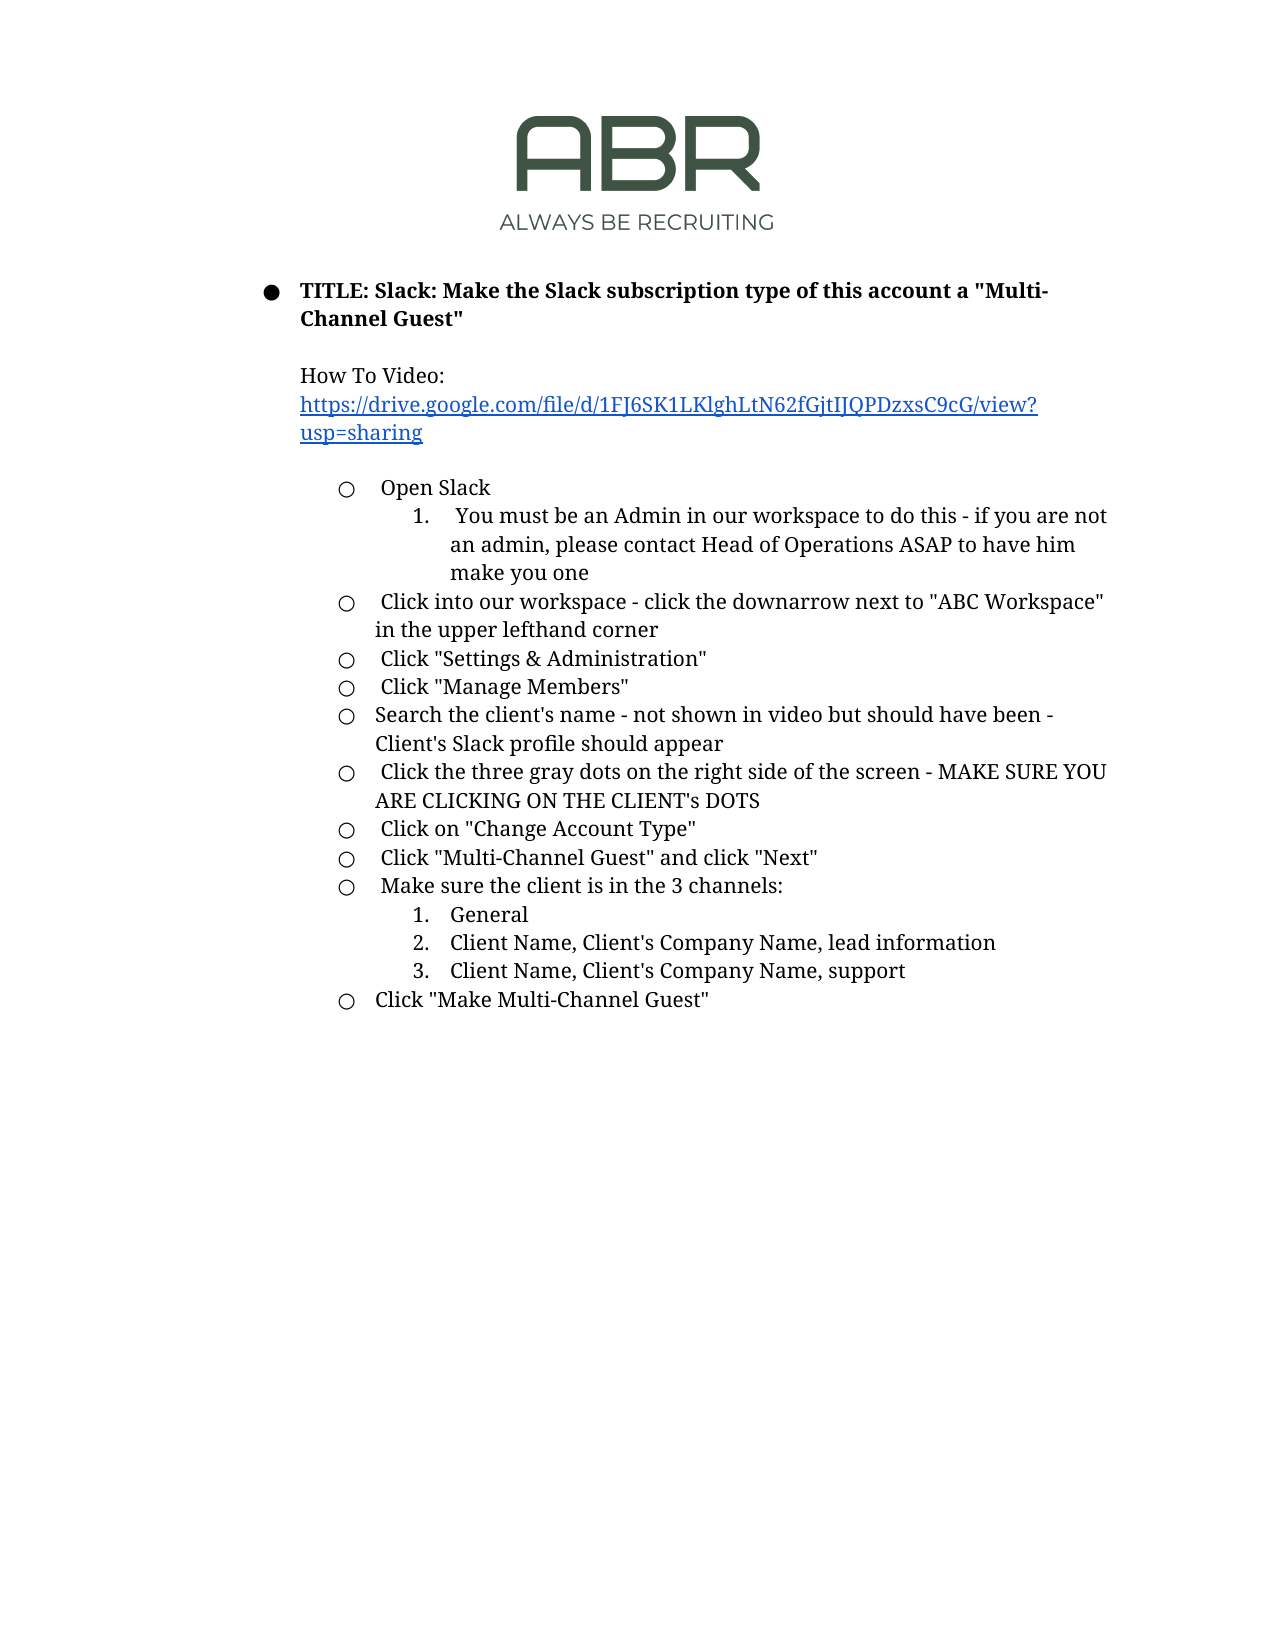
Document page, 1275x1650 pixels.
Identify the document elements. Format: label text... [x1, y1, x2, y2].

picture [440, 75, 835, 273]
list Click "Settings & Administration" [337, 644, 1125, 672]
list Search the client's name - not shown in video but should have been - Client's Slack profile should appear [337, 701, 1125, 757]
list You must be an Admin in our workspace to do this - if you are not an admin, please contact Head of Operations ASAP to have him make you one [412, 502, 1125, 587]
list Click into our workspace - click the downarrow next to "ABC Workspace" in the upper lefthand corner [337, 587, 1125, 644]
list Make sure the client is in the 3 channels: [337, 871, 1125, 900]
list TITLE: Slack: Make the Slack subscription type of this account a "Multi-Channel Guest" How To Video: https://drive.google.com/file/d/1FJ6SK1LKlghLtN62fGjtIJQPDzxsC9cG/view?usp=sharing [262, 276, 1125, 473]
list Click "Manage Members" [337, 672, 1125, 701]
list Click "Make Multi-Channel Guest" [337, 985, 1125, 1013]
list General [412, 900, 1125, 928]
list Client Name, Client's Company Name, support [412, 957, 1125, 985]
list Open Slack [337, 473, 1125, 502]
list Click "Multi-Channel Guest" and click "Next" [337, 843, 1125, 871]
list Click on "Change Account Type" [337, 814, 1125, 843]
list Click the three gray dots on the right side of the screen - MAKE SURE YOU ARE CLICKING ON THE CLIENT's DOTS [337, 757, 1125, 814]
list Client Name, Client's Company Name, lead information [412, 928, 1125, 957]
